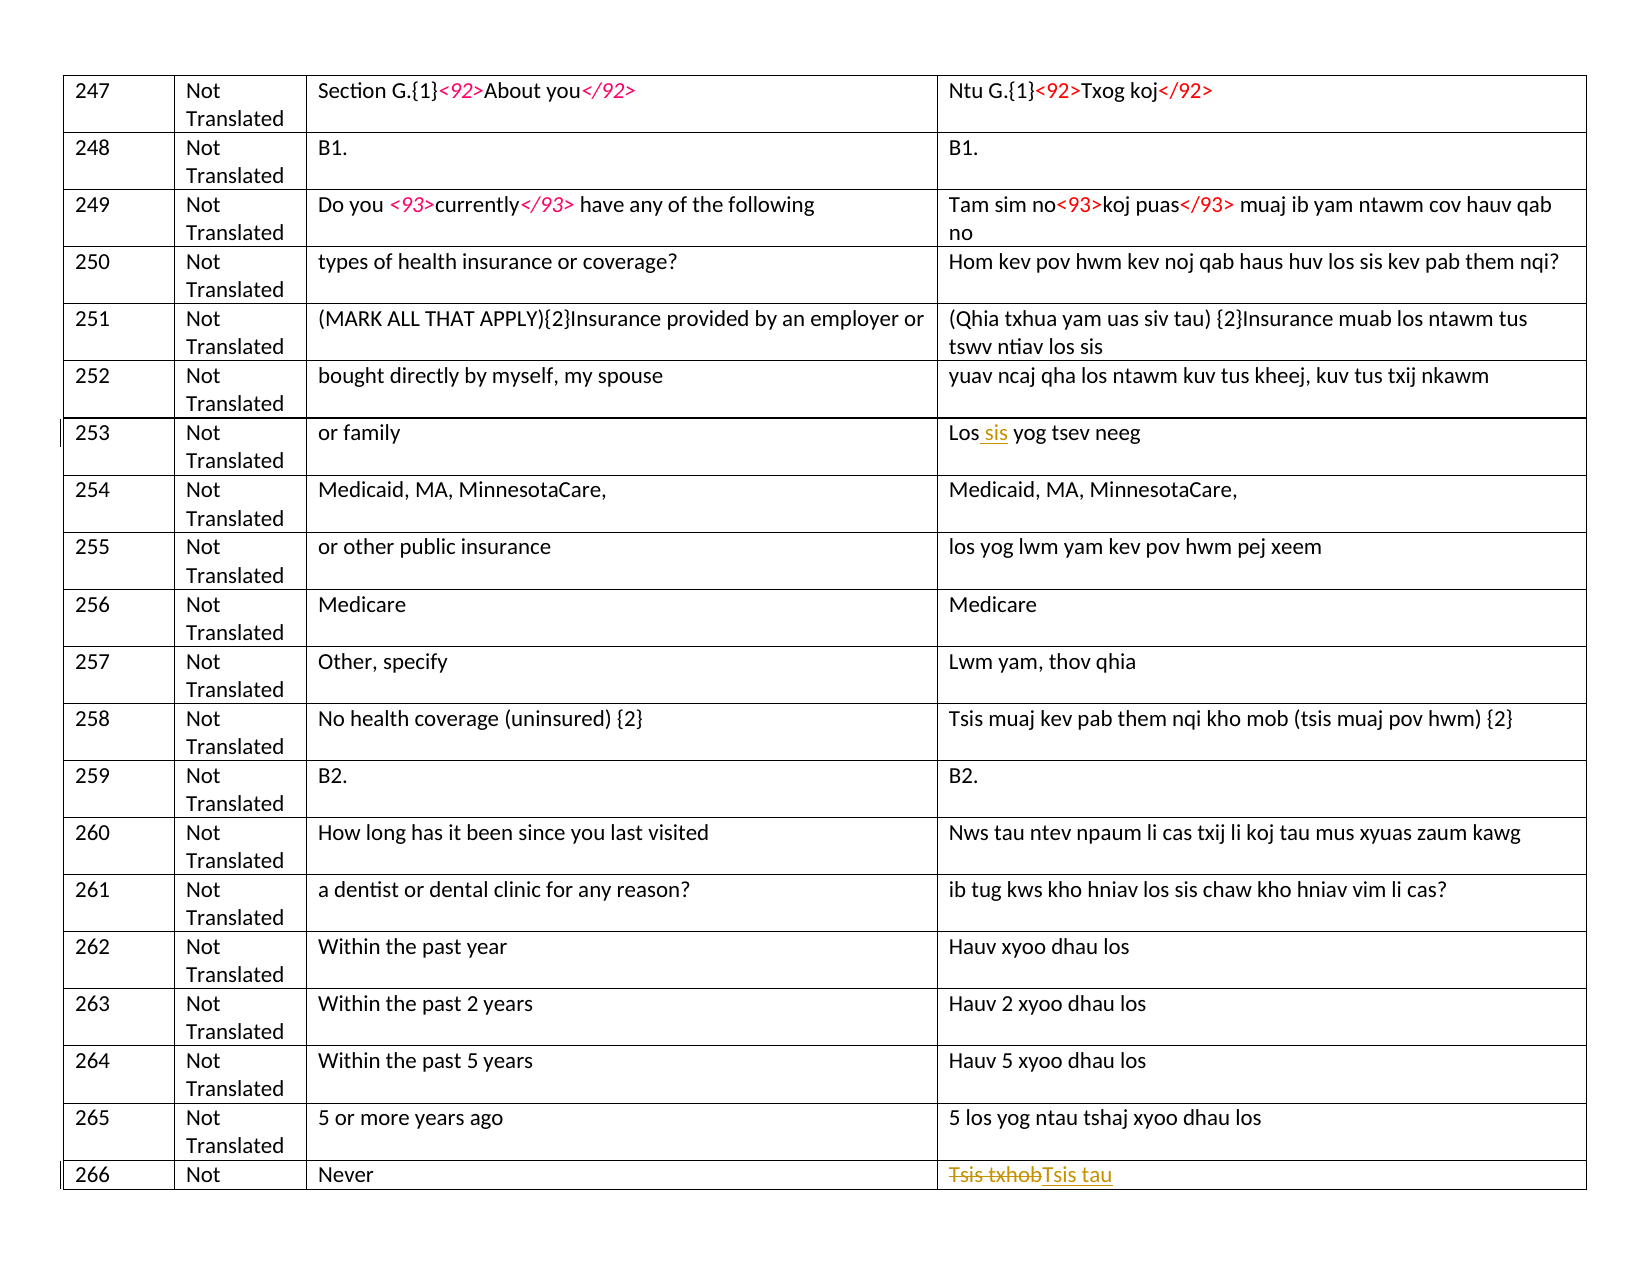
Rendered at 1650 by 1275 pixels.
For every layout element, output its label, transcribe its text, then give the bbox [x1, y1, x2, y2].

table_cell Not Translated [175, 247, 306, 303]
table_cell Not Translated [175, 704, 306, 760]
table_cell yuav ncaj qha los ntawm kuv tus kheej, kuv tus txij nkawm [938, 361, 1586, 417]
table_cell Tsis muaj kev pab them nqi kho mob (tsis muaj pov hwm) {2} [938, 704, 1586, 760]
table_cell 24859c65c72-e497-4336-9867-a0601d862952 [64, 133, 174, 189]
table_cell or other public insurance [307, 533, 937, 589]
table_cell Not Translated [175, 590, 306, 646]
table_cell 25935fda95e-ff29-4f8c-9303-1766c46a19d4 [64, 761, 174, 817]
table_cell Not Translated [175, 304, 306, 360]
table_cell Never [307, 1161, 937, 1189]
table_cell 256f2a1d52c-6fc9-4703-bb1b-c9c147d26fc4 [64, 590, 174, 646]
table_cell Within the past 5 years [307, 1046, 937, 1102]
table_cell Not Translated [175, 875, 306, 931]
table_cell Not Translated [175, 761, 306, 817]
table_cell Medicare [307, 590, 937, 646]
table_cell 25747deb8e2-7e33-4928-b1eb-ba6f636fae21 [64, 647, 174, 703]
table_cell 260c27f9000-b8b6-4312-be95-21109ad02ef2 [64, 818, 174, 874]
table_cell 255f8e62955-3546-4239-8fe5-55ac137ef3f4 [64, 533, 174, 589]
table_cell types of health insurance or coverage? [307, 247, 937, 303]
table_cell Hom kev pov hwm kev noj qab haus huv los sis kev pab them nqi? [938, 247, 1586, 303]
table_cell bought directly by myself, my spouse [307, 361, 937, 417]
table_cell Not Translated [175, 647, 306, 703]
table_cell 262c12afb72-9648-4f45-ae9e-81a133f2eb04 [64, 932, 174, 988]
table_cell Los yog tsev neeg [938, 419, 1586, 474]
table_cell los yog lwm yam kev pov hwm pej xeem [938, 533, 1586, 589]
table_cell 258a4d7dc65-77e6-4c0d-95d0-6956deae33b3 [64, 704, 174, 760]
table_cell (MARK ALL THAT APPLY) {2}Insurance provided by an employer or [307, 304, 937, 360]
table_cell B1. [307, 133, 937, 189]
table_cell Tam sim no<93>koj puas</93> muaj ib yam ntawm cov hauv qab no [938, 190, 1586, 246]
table_cell Not Translated [175, 419, 306, 474]
table_cell Not Translated [175, 533, 306, 589]
table_cell Medicaid, MA, MinnesotaCare, [307, 476, 937, 532]
table_cell 2647d308c4f-30d4-4b89-a88f-34c010c1a0bc [64, 1046, 174, 1102]
table_cell [938, 1161, 1586, 1189]
table_cell Medicaid, MA, MinnesotaCare, [938, 476, 1586, 532]
table_cell Not Translated [175, 476, 306, 532]
table_cell Ntu G.{1}<92>Txog koj</92> [938, 76, 1586, 132]
table_cell 25334c12411-0d5a-4e86-803a-96aca91c5020 [64, 419, 174, 474]
table_cell Hauv xyoo dhau los [938, 932, 1586, 988]
table_cell Within the past 2 years [307, 989, 937, 1045]
table_cell Medicare [938, 590, 1586, 646]
table_cell 2542d5bc4a1-c11c-4a01-af6e-cb4db2409e4d [64, 476, 174, 532]
table_cell 5 or more years ago [307, 1104, 937, 1159]
table_cell Hauv 2 xyoo dhau los [938, 989, 1586, 1045]
table_cell 2492e327910-9ab2-4404-976e-9f490c62f203 [64, 190, 174, 246]
table_cell Not Translated [175, 818, 306, 874]
table_cell 25251757174-8a79-4332-ade9-60c0bf8ef8e1 [64, 361, 174, 417]
table_cell How long has it been since you last visited [307, 818, 937, 874]
table_cell Do you <93>currently</93> have any of the following [307, 190, 937, 246]
table_cell Not Translated [175, 1161, 306, 1189]
table_cell Not Translated [175, 1046, 306, 1102]
table_cell (Qhia txhua yam uas siv tau) {2}Insurance muab los ntawm tus tswv ntiav los sis [938, 304, 1586, 360]
table_cell 5 los yog ntau tshaj xyoo dhau los [938, 1104, 1586, 1159]
table_cell Not Translated [175, 989, 306, 1045]
table_cell Nws tau ntev npaum li cas txij li koj tau mus xyuas zaum kawg [938, 818, 1586, 874]
table_cell Not Translated [175, 361, 306, 417]
table_cell Hauv 5 xyoo dhau los [938, 1046, 1586, 1102]
table_cell 247ea35b878-a3b6-4f11-8d15-4d465864e1c6 [64, 76, 174, 132]
table_cell ib tug kws kho hniav los sis chaw kho hniav vim li cas? [938, 875, 1586, 931]
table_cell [64, 1161, 174, 1189]
table_cell B2. [938, 761, 1586, 817]
table_cell 25049112d0d-46ca-4437-8db4-82d0ebfb6e5f [64, 247, 174, 303]
table_cell Not Translated [175, 133, 306, 189]
table_cell Other, specify [307, 647, 937, 703]
table_cell or family [307, 419, 937, 474]
table_cell Within the past year [307, 932, 937, 988]
table_cell Not Translated [175, 932, 306, 988]
table_cell a dentist or dental clinic for any reason? [307, 875, 937, 931]
table_cell Not Translated [175, 76, 306, 132]
table_cell No health coverage (uninsured) {2} [307, 704, 937, 760]
table_cell 261f58c4a70-c2d9-49d6-bd44-34f032bad889 [64, 875, 174, 931]
table_cell B2. [307, 761, 937, 817]
table_cell Not Translated [175, 1104, 306, 1159]
table_cell Not Translated [175, 190, 306, 246]
table_cell 2658a309dd3-4997-48bc-9658-631f005e4d1b [64, 1104, 174, 1159]
table_cell Section G.{1}<92>About you</92> [307, 76, 937, 132]
table_cell 263553aadef-1012-4251-9fb6-fc2fc7ca2434 [64, 989, 174, 1045]
table_cell 251f23190dd-1fe2-45ac-95b9-0ddfe12f8e01 [64, 304, 174, 360]
table_cell Lwm yam, thov qhia [938, 647, 1586, 703]
table_cell B1. [938, 133, 1586, 189]
